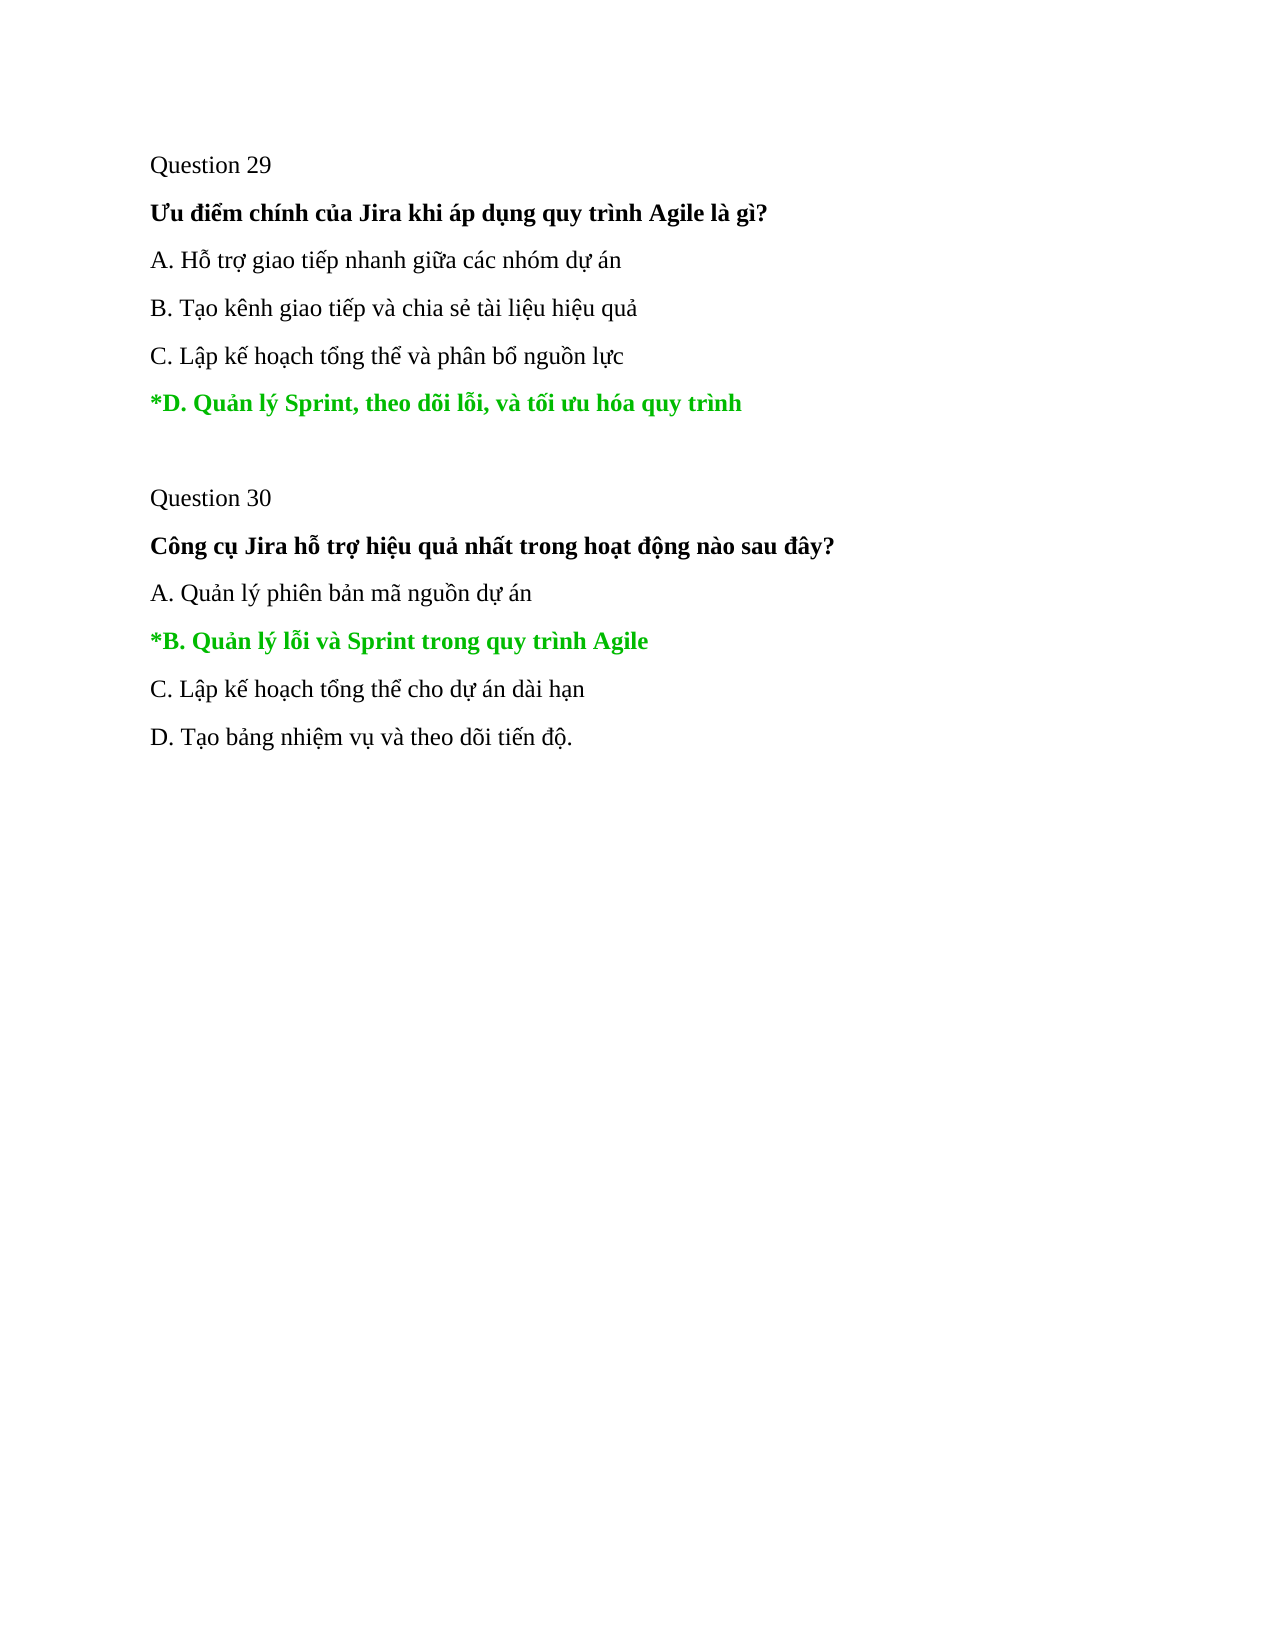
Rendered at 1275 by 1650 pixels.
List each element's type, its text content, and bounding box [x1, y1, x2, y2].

text D. Tạo bảng nhiệm vụ và theo dõi tiến độ. [150, 722, 1125, 750]
text C. Lập kế hoạch tổng thể và phân bổ nguồn lực [150, 341, 1125, 369]
text *D. Quản lý Sprint, theo dõi lỗi, và tối ưu hóa quy trình [150, 388, 1125, 417]
text Question 29 [150, 150, 1125, 179]
text Question 30 [150, 483, 1125, 512]
text Ưu điểm chính của Jira khi áp dụng quy trình Agile là gì? [150, 198, 1125, 226]
text A. Quản lý phiên bản mã nguồn dự án [150, 578, 1125, 607]
text A. Hỗ trợ giao tiếp nhanh giữa các nhóm dự án [150, 245, 1125, 274]
text Công cụ Jira hỗ trợ hiệu quả nhất trong hoạt động nào sau đây? [150, 531, 1125, 559]
text C. Lập kế hoạch tổng thể cho dự án dài hạn [150, 674, 1125, 703]
text *B. Quản lý lỗi và Sprint trong quy trình Agile [150, 626, 1125, 655]
text B. Tạo kênh giao tiếp và chia sẻ tài liệu hiệu quả [150, 293, 1125, 322]
